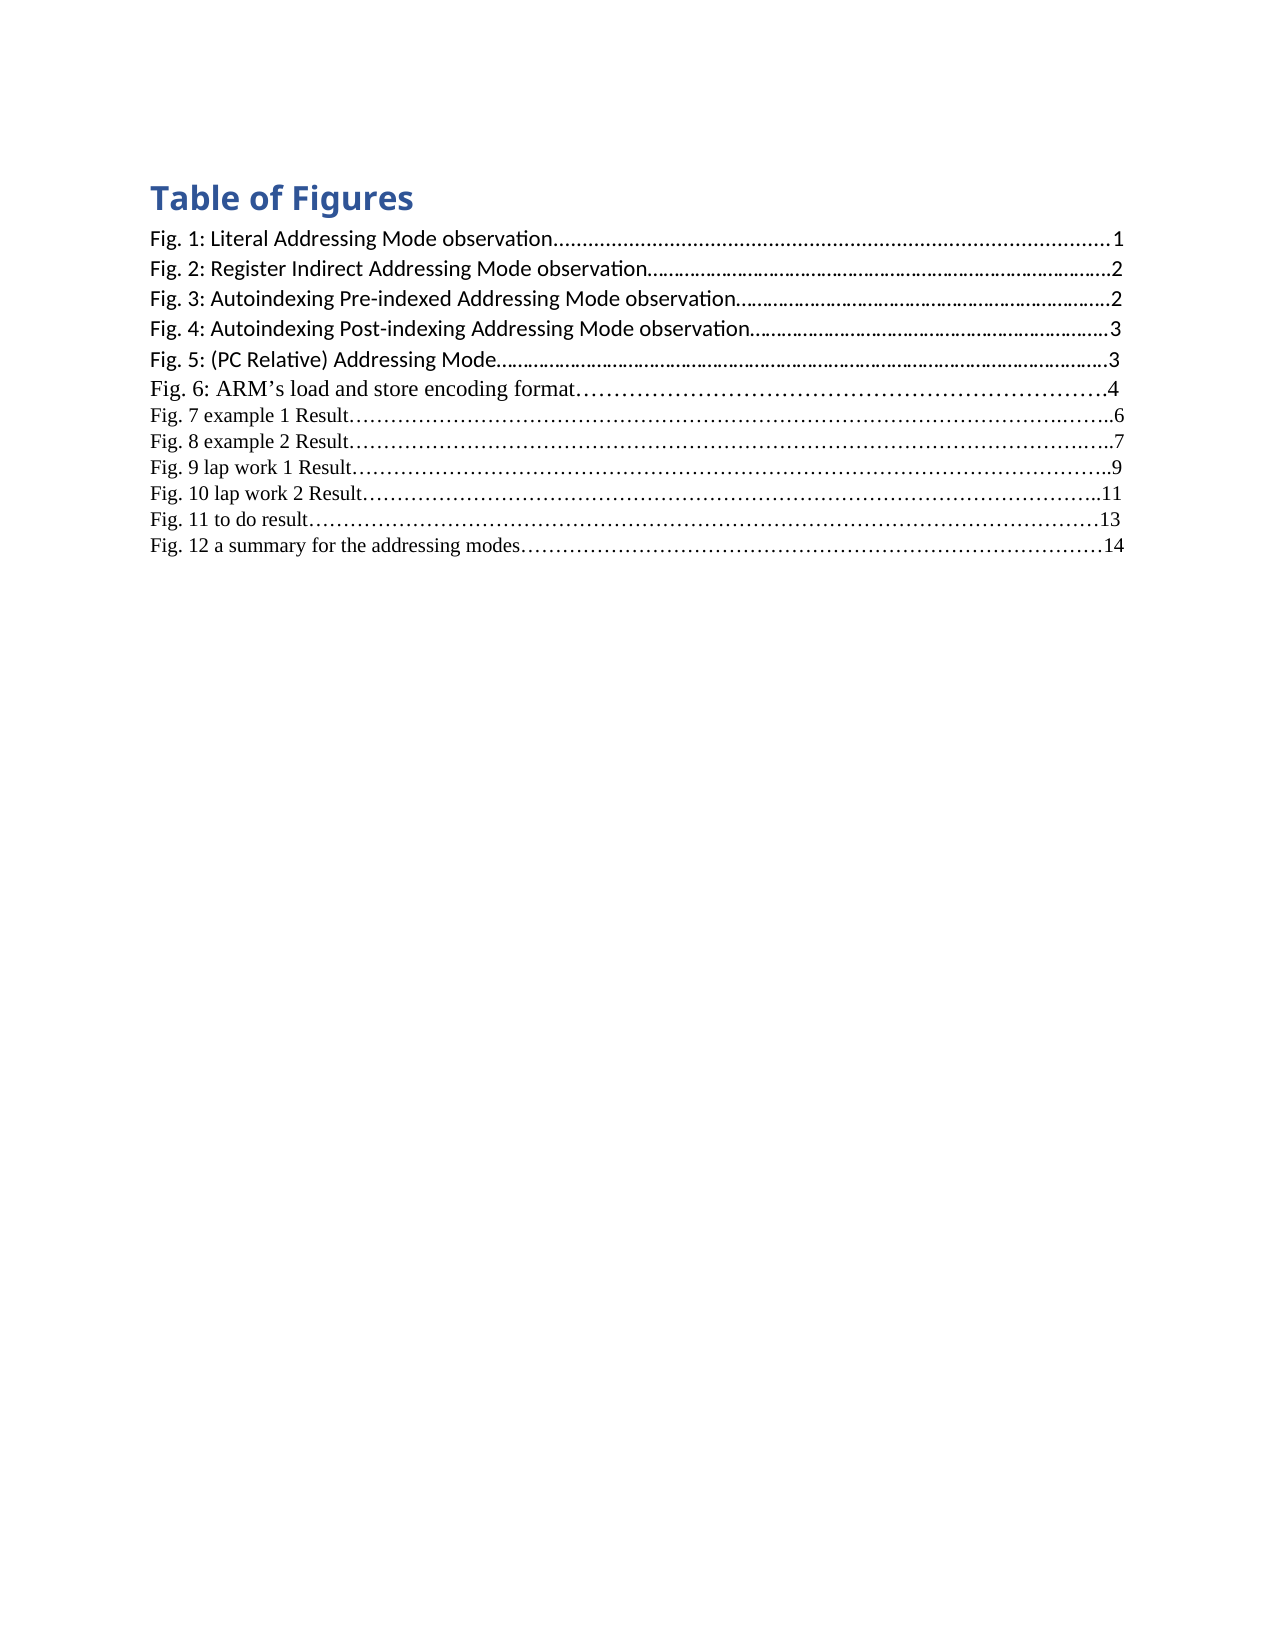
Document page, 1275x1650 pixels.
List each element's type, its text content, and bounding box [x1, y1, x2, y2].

text Fig. 4: Autoindexing Post-indexing Addressing Mode observation…………………………………………………………..3 [150, 314, 1125, 343]
text Fig. 5: (PC Relative) Addressing Mode……………………………………………………………………………………………………..3 [150, 345, 1125, 373]
text Fig. 10 lap work 2 Result……………………………………………………………………………………………..11 [150, 481, 1125, 505]
text Fig. 6: ARM’s load and store encoding format…………………………………………………………….4 [150, 375, 1125, 401]
text Fig. 3: Autoindexing Pre-indexed Addressing Mode observation……………………………………………………………..2 [150, 284, 1125, 312]
text Fig. 8 example 2 Result…………………………………………………………………………………………….…..7 [150, 429, 1125, 453]
text Fig. 2: Register Indirect Addressing Mode observation…………………………………………………………………………….2 [150, 254, 1125, 282]
text Fig. 9 lap work 1 Result………………………………………………………………………………………………..9 [150, 455, 1125, 479]
subtitle Table of Figures [150, 175, 1125, 220]
text Fig. 7 example 1 Result………………………………………………………………………………………….……..6 [150, 403, 1125, 427]
text Fig. 12 a summary for the addressing modes…………………………………………………………………………14 [150, 533, 1125, 557]
text Fig. 11 to do result……………………………………………………………………………………………………13 [150, 507, 1125, 531]
text Fig. 1: Literal Addressing Mode observation 1 [150, 224, 1125, 252]
